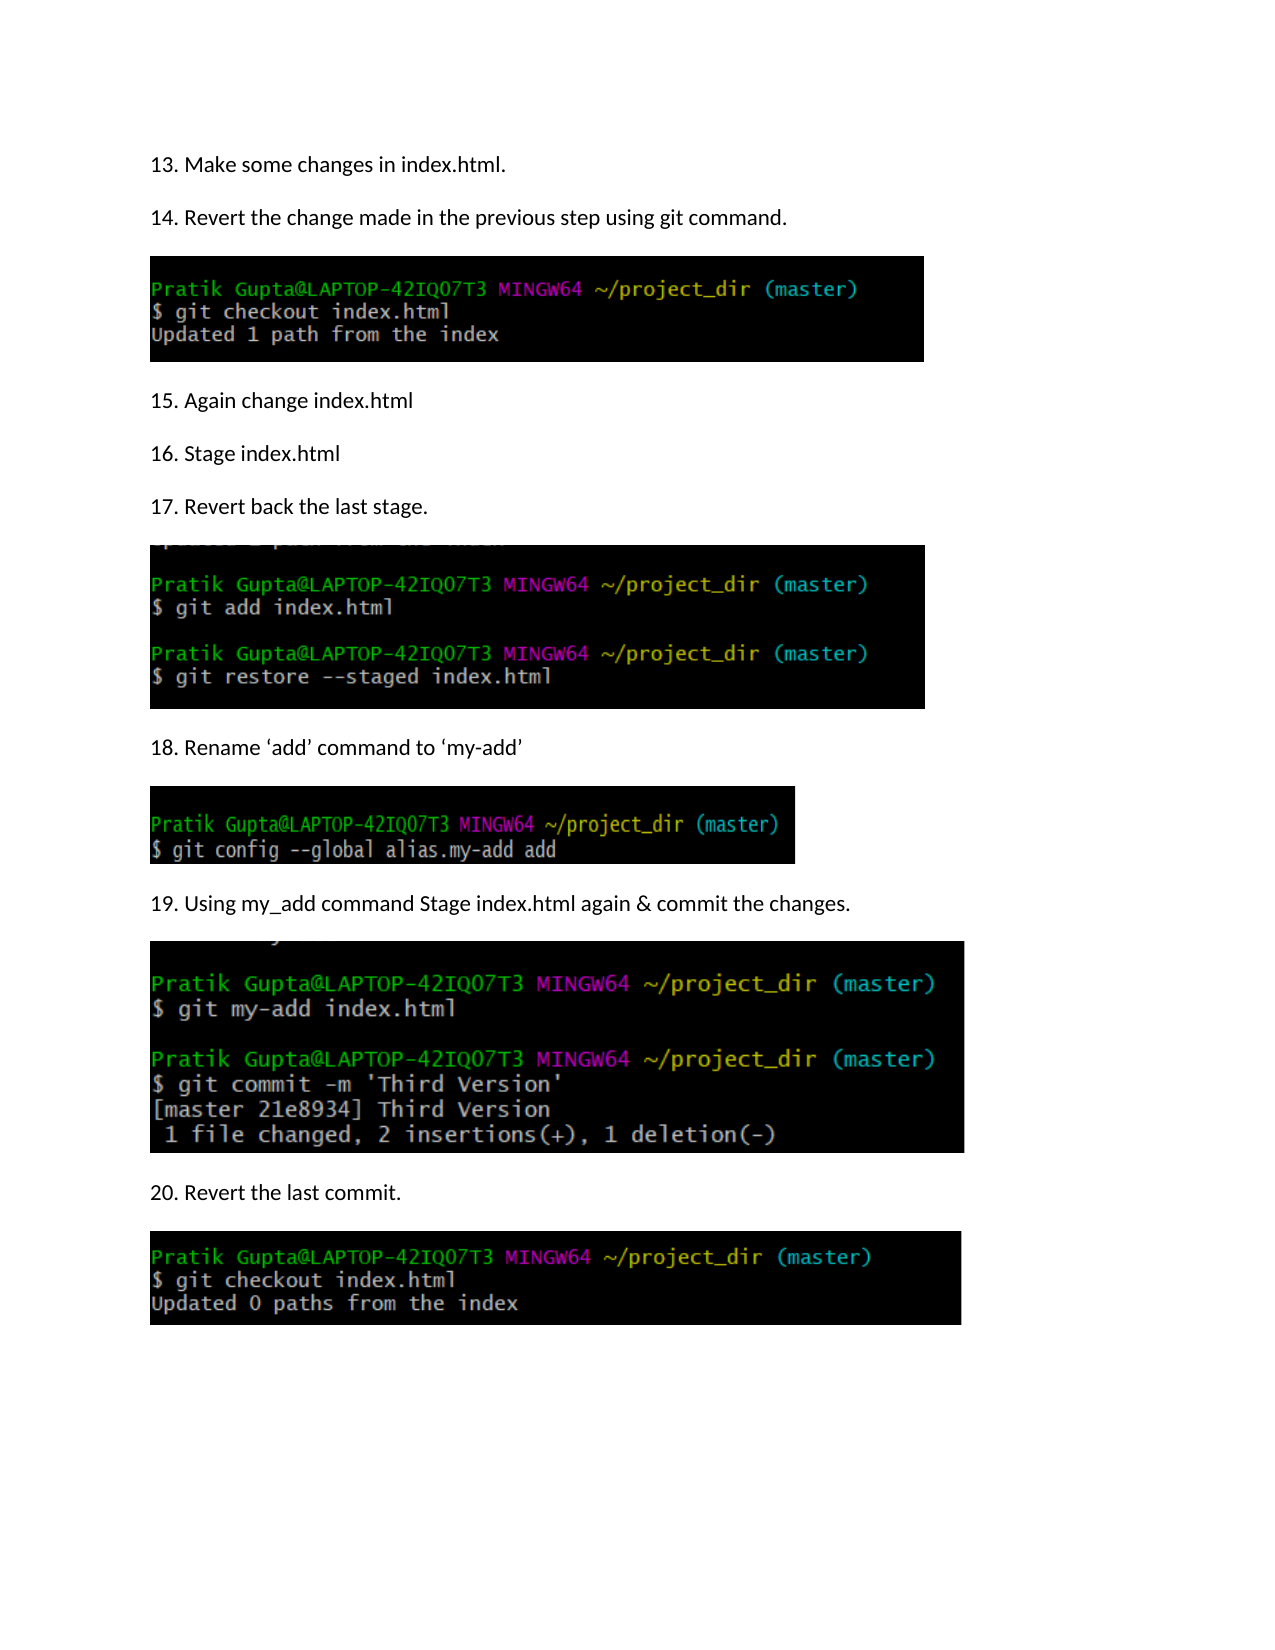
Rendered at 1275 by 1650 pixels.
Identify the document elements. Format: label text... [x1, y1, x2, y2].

text 15. Again change index.html [150, 386, 1125, 414]
picture [150, 256, 924, 362]
picture [150, 786, 796, 864]
text 20. Revert the last commit. [150, 1178, 1125, 1206]
picture [150, 941, 965, 1153]
text 18. Rename ‘add’ command to ‘my-add’ [150, 733, 1125, 761]
picture [150, 1231, 962, 1325]
picture [150, 545, 925, 709]
text 19. Using my_add command Stage index.html again & commit the changes. [150, 889, 1125, 917]
text 16. Stage index.html [150, 439, 1125, 467]
text 14. Revert the change made in the previous step using git command. [150, 203, 1125, 231]
text 17. Revert back the last stage. [150, 492, 1125, 520]
text 13. Make some changes in index.html. [150, 150, 1125, 178]
